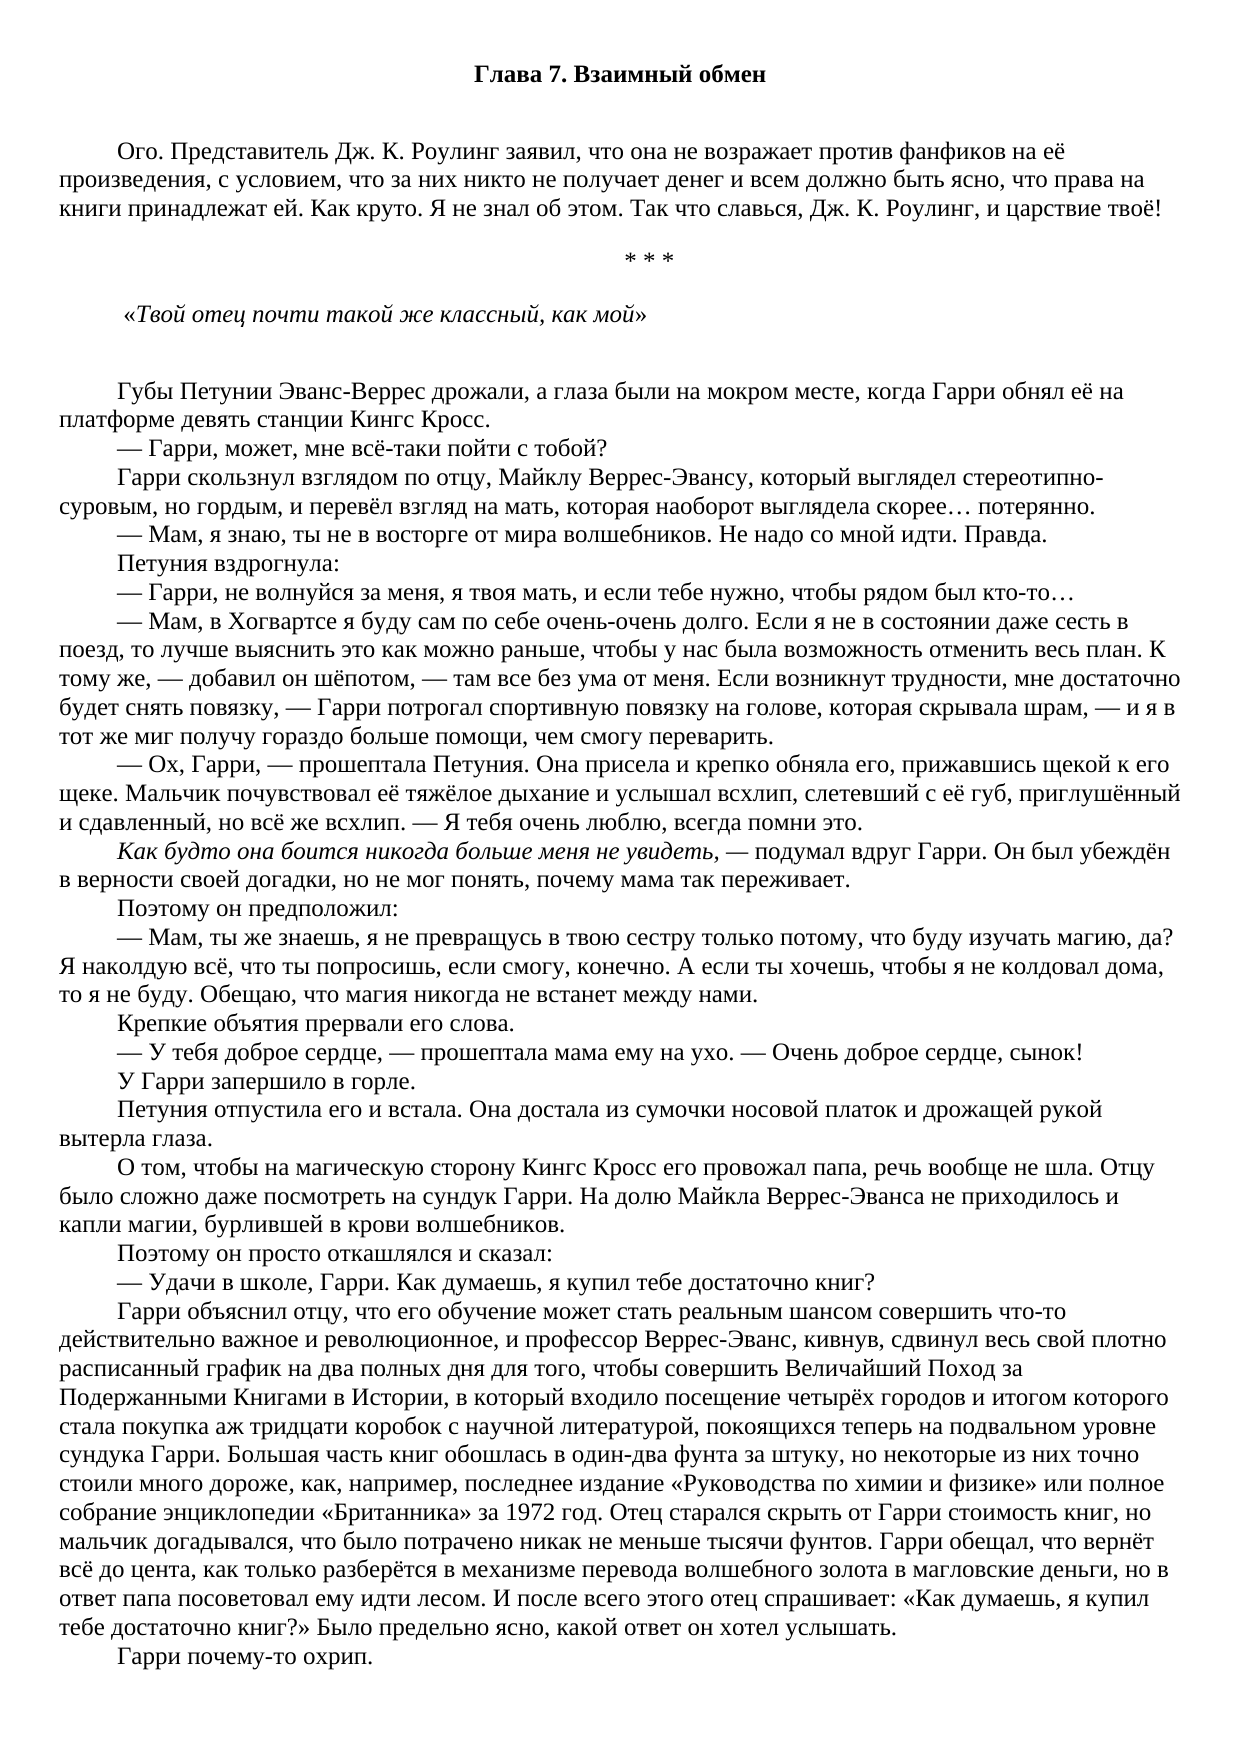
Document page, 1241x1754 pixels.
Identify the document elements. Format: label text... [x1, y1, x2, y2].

text — Мам, ты же знаешь, я не превращусь в твою сестру только потому, что буду изучать магию, да? Я наколдую всё, что ты попросишь, если смогу, конечно. А если ты хочешь, чтобы я не колдовал дома, то я не буду. Обещаю, что магия никогда не встанет между нами. [59, 922, 1181, 1008]
text — Мам, в Хогвартсе я буду сам по себе очень-очень долго. Если я не в состоянии даже сесть в поезд, то лучше выяснить это как можно раньше, чтобы у нас была возможность отменить весь план. К тому же, — добавил он шёпотом, — там все без ума от меня. Если возникнут трудности, мне достаточно будет снять повязку, — Гарри потрогал спортивную повязку на голове, которая скрывала шрам, — и я в тот же миг получу гораздо больше помощи, чем смогу переварить. [59, 606, 1181, 749]
text * * * [59, 246, 1181, 275]
text — Ох, Гарри, — прошептала Петуния. Она присела и крепко обняла его, прижавшись щекой к его щеке. Мальчик почувствовал её тяжёлое дыхание и услышал всхлип, слетевший с её губ, приглушённый и сдавленный, но всё же всхлип. — Я тебя очень люблю, всегда помни это. [59, 749, 1181, 836]
text О том, чтобы на магическую сторону Кингс Кросс его провожал папа, речь вообще не шла. Отцу было сложно даже посмотреть на сундук Гарри. На долю Майкла Веррес-Эванса не приходилось и капли магии, бурлившей в крови волшебников. [59, 1152, 1181, 1238]
text Губы Петунии Эванс-Веррес дрожали, а глаза были на мокром месте, когда Гарри обнял её на платформе девять станции Кингс Кросс. [59, 376, 1181, 433]
text — У тебя доброе сердце, — прошептала мама ему на ухо. — Очень доброе сердце, сынок! [59, 1037, 1181, 1066]
text «Твой отец почти такой же классный, как мой» [59, 299, 1181, 328]
text Ого. Представитель Дж. К. Роулинг заявил, что она не возражает против фанфиков на её произведения, с условием, что за них никто не получает денег и всем должно быть ясно, что права на книги принадлежат ей. Как круто. Я не знал об этом. Так что славься, Дж. К. Роулинг, и царствие твоё! [59, 136, 1181, 222]
text У Гарри запершило в горле. [59, 1066, 1181, 1094]
text Гарри почему-то охрип. [59, 1641, 1181, 1669]
text — Гарри, не волнуйся за меня, я твоя мать, и если тебе нужно, чтобы рядом был кто-то… [59, 577, 1181, 606]
text — Гарри, может, мне всё-таки пойти с тобой? [59, 433, 1181, 462]
text Гарри скользнул взглядом по отцу, Майклу Веррес-Эвансу, который выглядел стереотипно-суровым, но гордым, и перевёл взгляд на мать, которая наоборот выглядела скорее… потерянно. [59, 462, 1181, 519]
text Петуния вздрогнула: [59, 548, 1181, 577]
subtitle Глава 7. Взаимный обмен [59, 59, 1181, 88]
text Поэтому он просто откашлялся и сказал: [59, 1238, 1181, 1267]
text Как будто она боится никогда больше меня не увидеть, — подумал вдруг Гарри. Он был убеждён в верности своей догадки, но не мог понять, почему мама так переживает. [59, 836, 1181, 893]
text Крепкие объятия прервали его слова. [59, 1008, 1181, 1037]
text Поэтому он предположил: [59, 893, 1181, 922]
text — Удачи в школе, Гарри. Как думаешь, я купил тебе достаточно книг? [59, 1267, 1181, 1296]
text — Мам, я знаю, ты не в восторге от мира волшебников. Не надо со мной идти. Правда. [59, 519, 1181, 548]
text Петуния отпустила его и встала. Она достала из сумочки носовой платок и дрожащей рукой вытерла глаза. [59, 1094, 1181, 1152]
